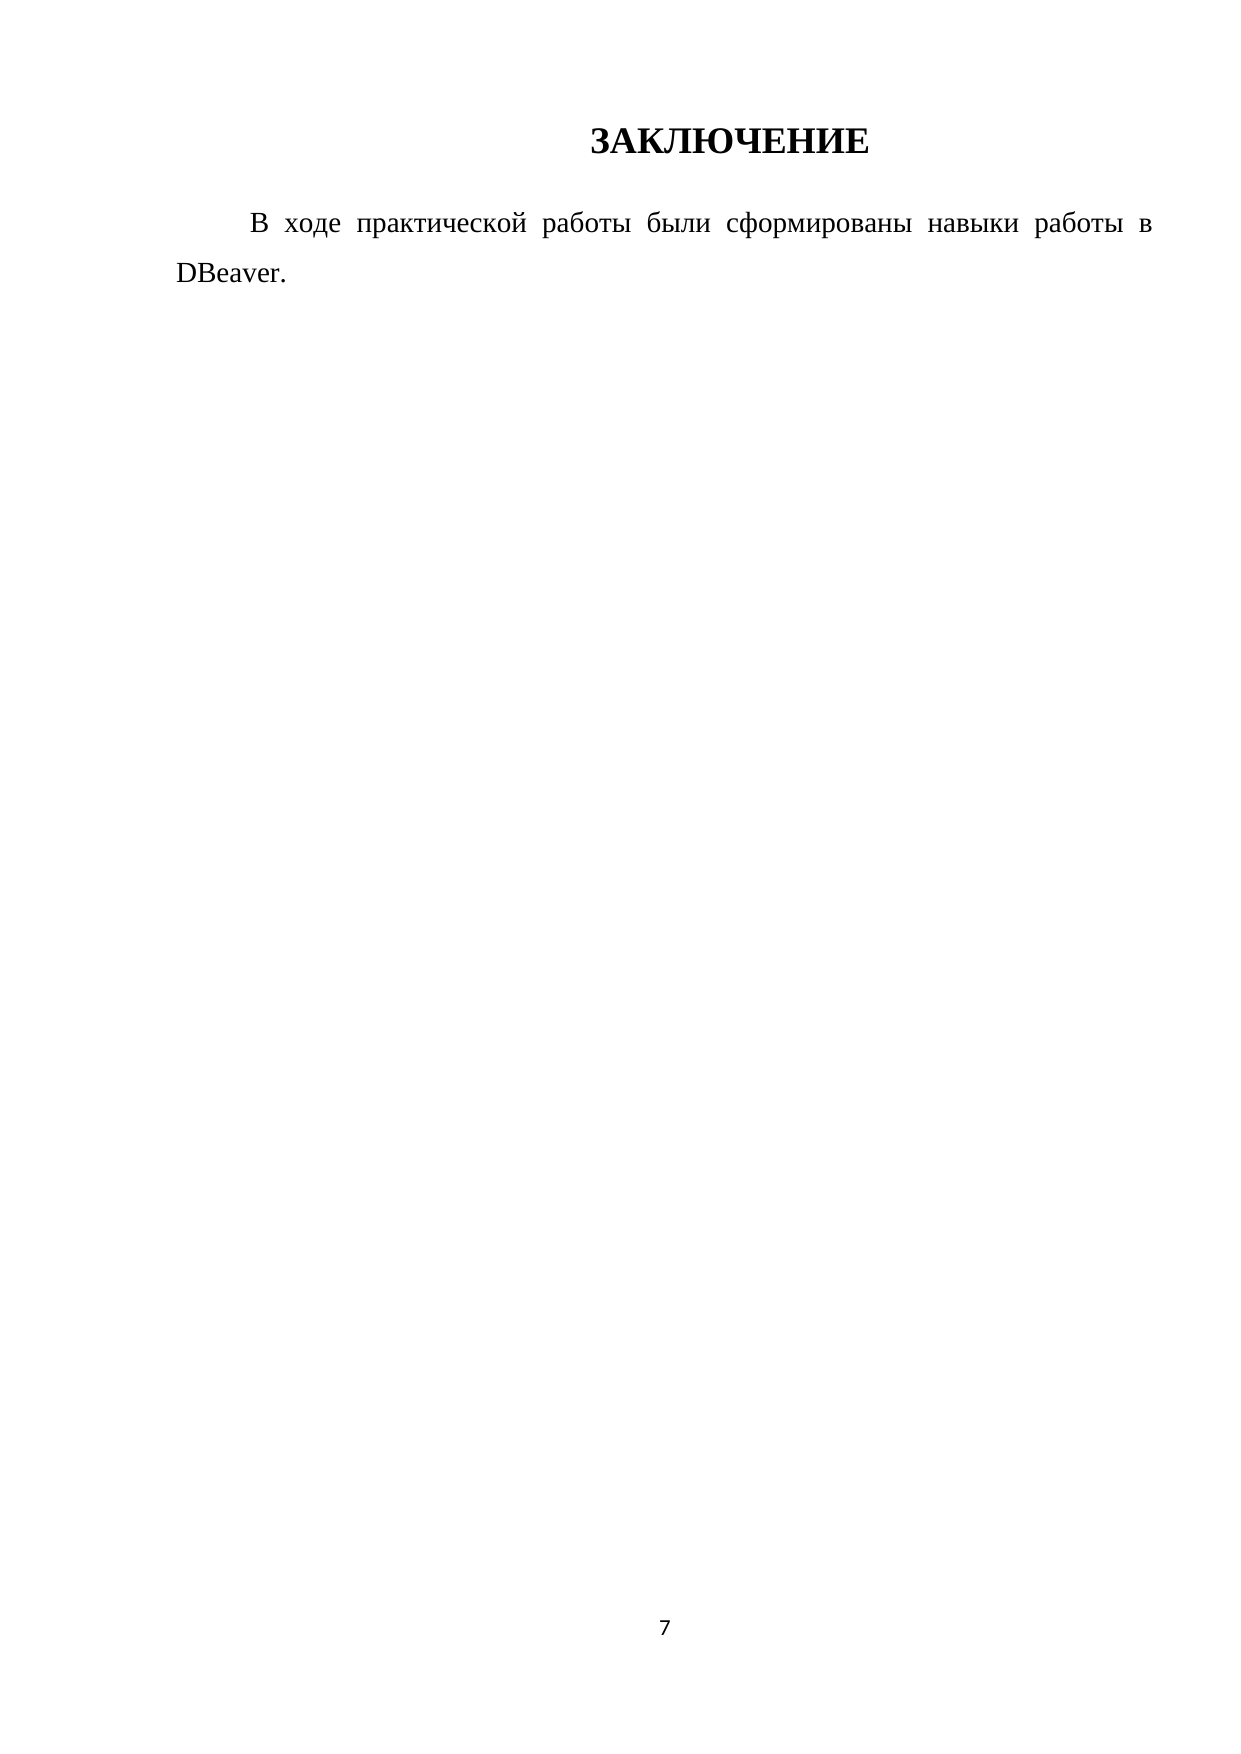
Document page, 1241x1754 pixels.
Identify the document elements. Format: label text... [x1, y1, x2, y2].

subtitle ЗАКЛЮЧЕНИЕ [249, 118, 1211, 161]
text В ходе практической работы были сформированы навыки работы в DBeaver. [176, 205, 1153, 288]
